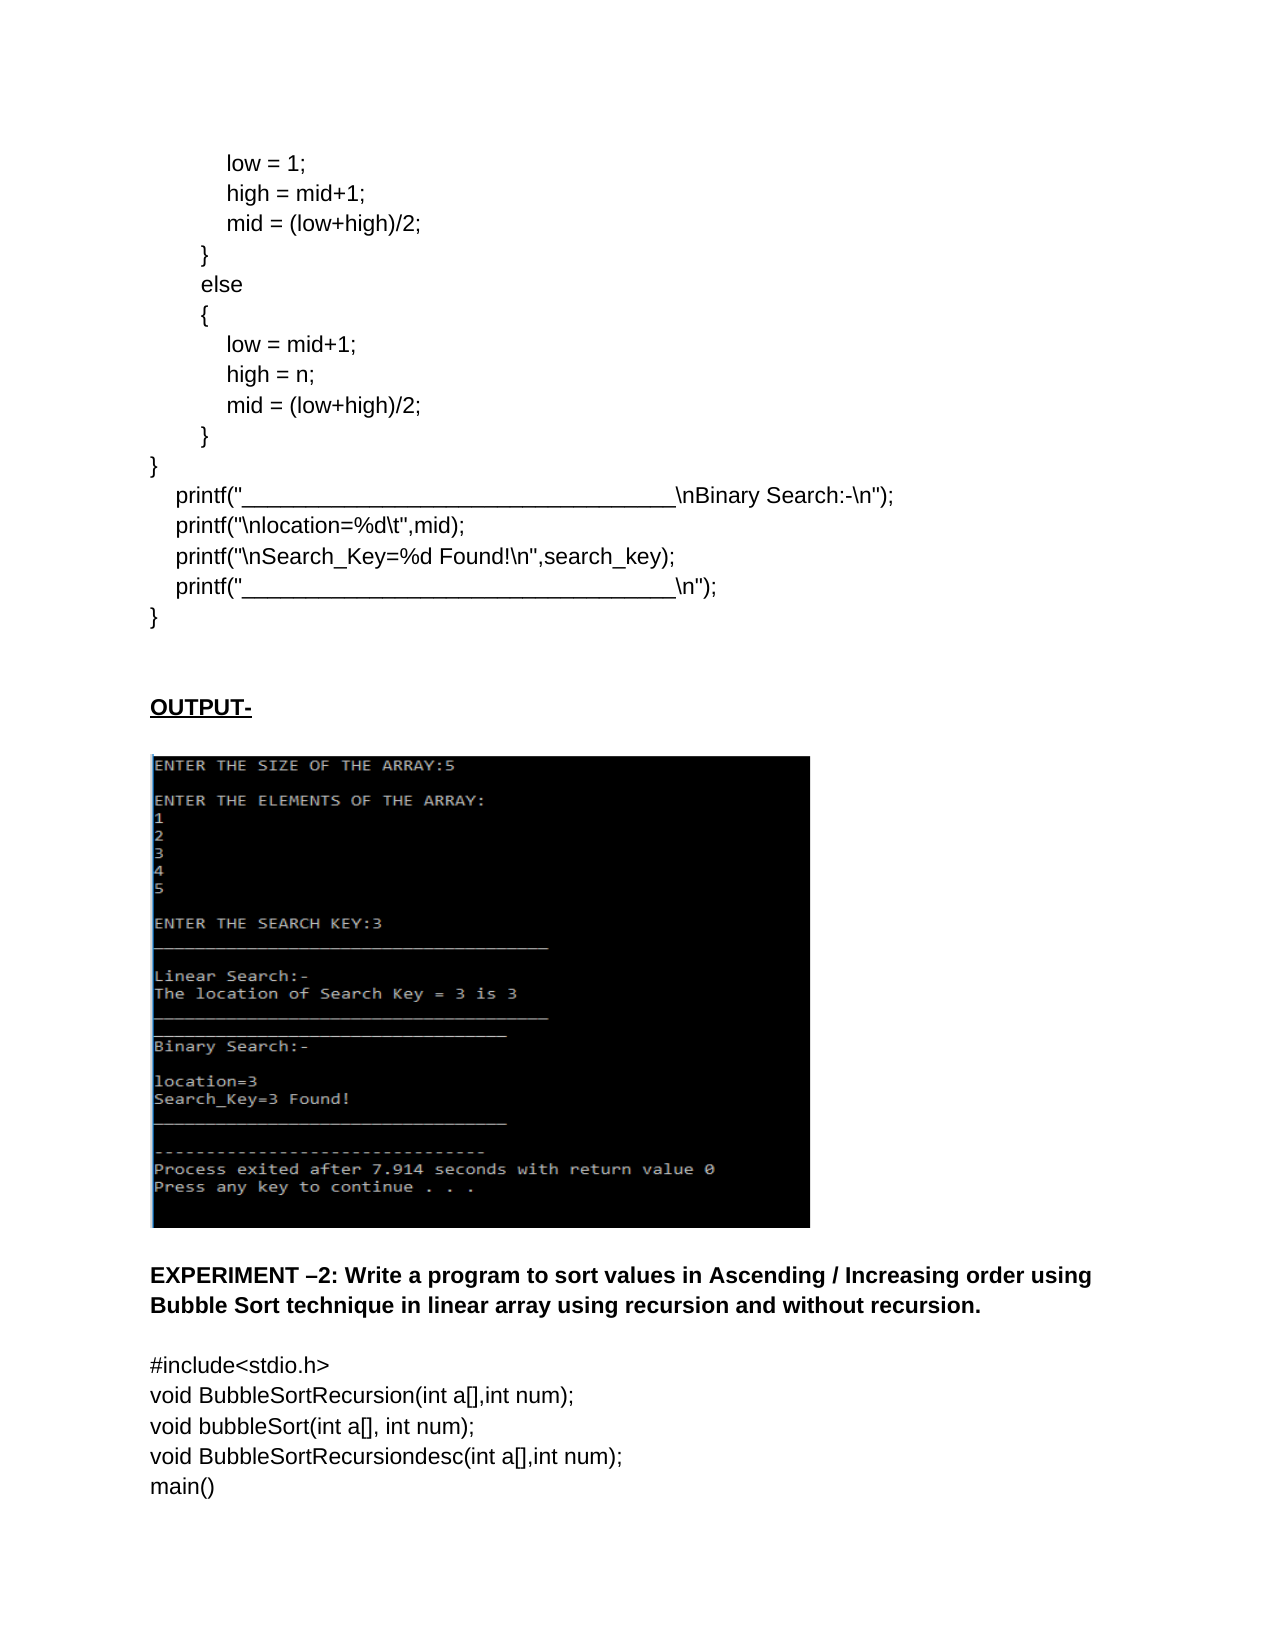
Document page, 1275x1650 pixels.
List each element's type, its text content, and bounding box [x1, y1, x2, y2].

text low = 1; [150, 150, 1125, 176]
text printf("\nSearch_Key=%d Found!\n",search_key); [150, 543, 1125, 569]
text EXPERIMENT –2: Write a program to sort values in Ascending / Increasing order using Bubble Sort technique in linear array using recursion and without recursion. [150, 1262, 1125, 1318]
text else [150, 271, 1125, 297]
text printf("__________________________________\nBinary Search:-\n"); [150, 482, 1125, 509]
text low = mid+1; [150, 331, 1125, 358]
text OUTPUT- [150, 694, 1125, 720]
text } [150, 452, 1125, 478]
text mid = (low+high)/2; [150, 210, 1125, 237]
text } [150, 603, 1125, 629]
text main() [150, 1473, 1125, 1499]
text { [150, 301, 1125, 327]
text #include<stdio.h> [150, 1352, 1125, 1379]
text } [150, 241, 1125, 267]
text high = mid+1; [150, 180, 1125, 207]
text high = n; [150, 361, 1125, 388]
text printf("\nlocation=%d\t",mid); [150, 512, 1125, 539]
text void BubbleSortRecursion(int a[],int num); [150, 1382, 1125, 1409]
text void BubbleSortRecursiondesc(int a[],int num); [150, 1443, 1125, 1469]
text mid = (low+high)/2; [150, 392, 1125, 418]
picture [150, 754, 811, 1228]
text printf("__________________________________\n"); [150, 573, 1125, 599]
text } [150, 422, 1125, 448]
text void bubbleSort(int a[], int num); [150, 1413, 1125, 1439]
